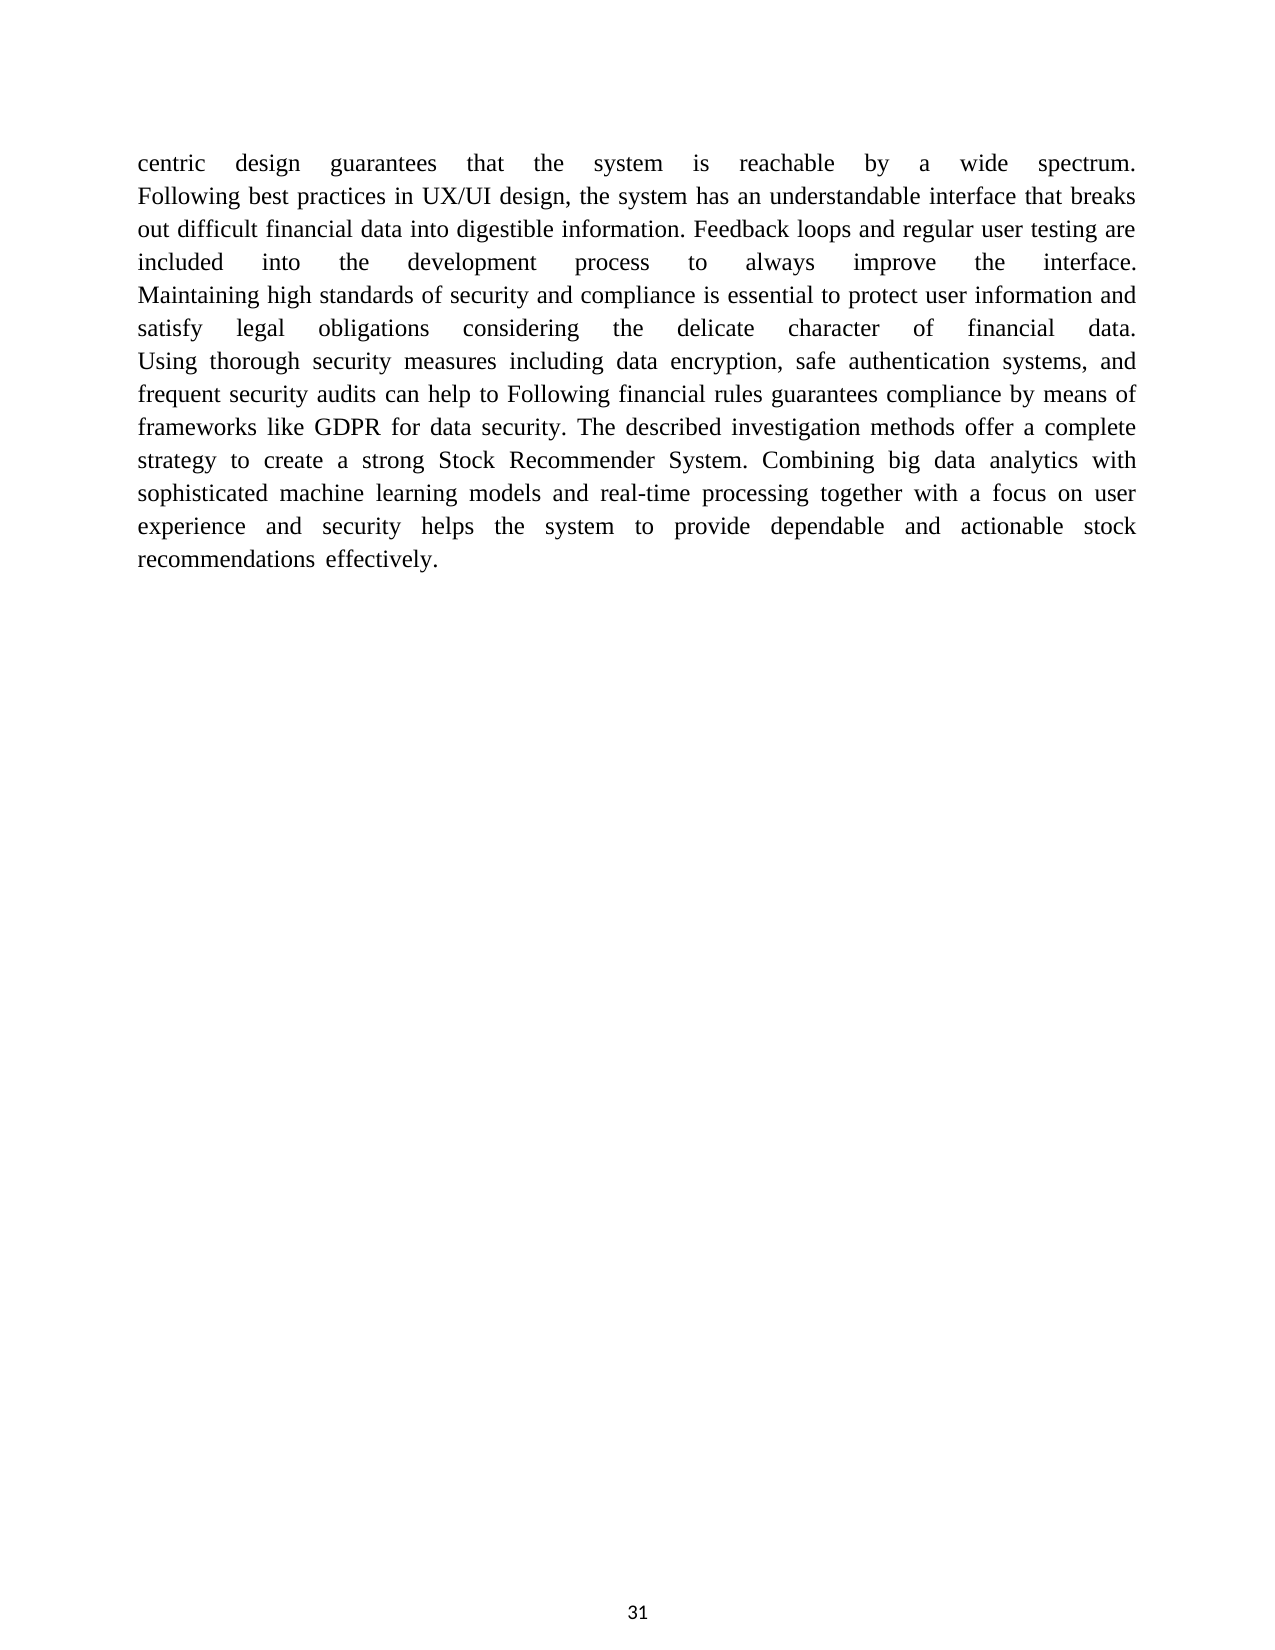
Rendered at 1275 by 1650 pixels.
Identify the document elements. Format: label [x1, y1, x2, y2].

text [137, 148, 1137, 635]
